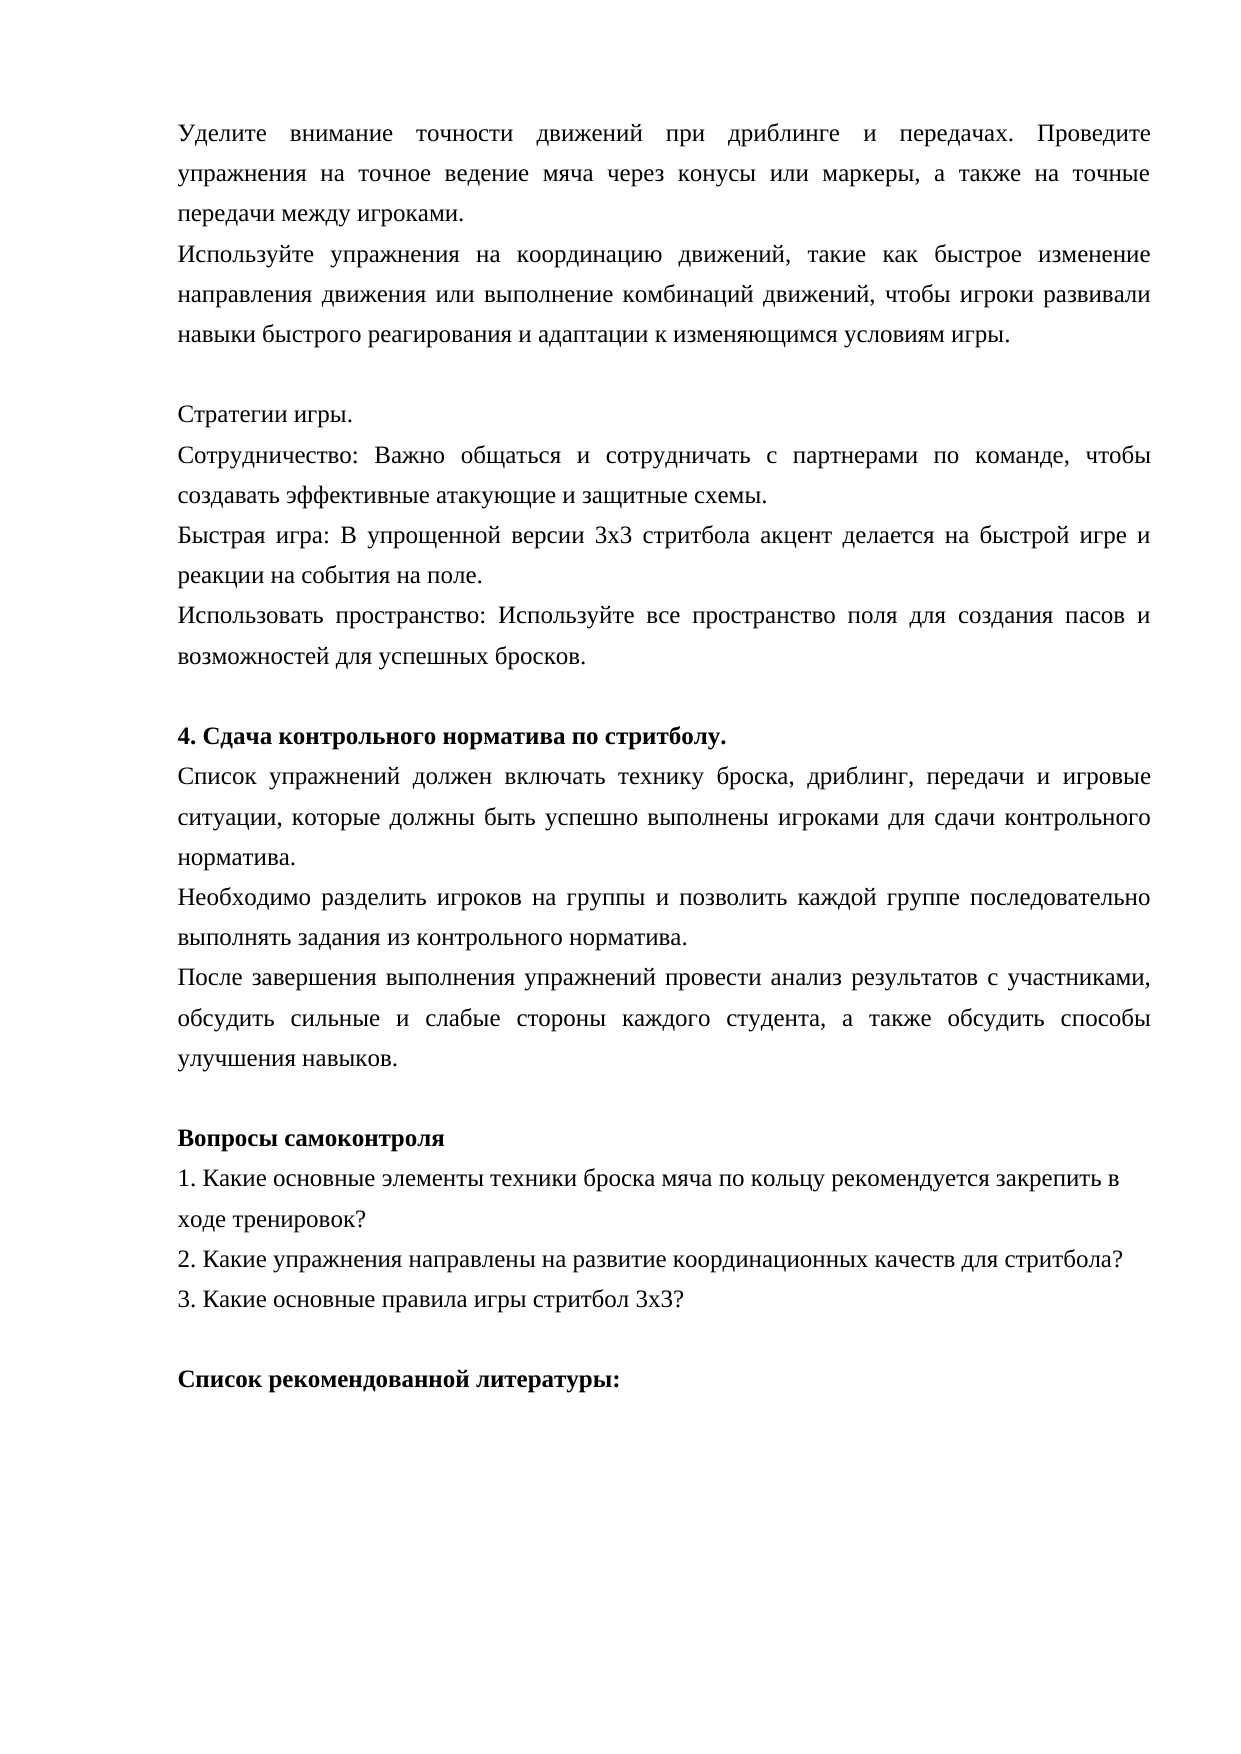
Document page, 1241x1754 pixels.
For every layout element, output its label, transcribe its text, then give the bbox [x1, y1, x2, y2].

text 2. Какие упражнения направлены на развитие координационных качеств для стритбола? [177, 1244, 1152, 1273]
text Быстрая игра: В упрощенной версии 3x3 стритбола акцент делается на быстрой игре и реакции на события на поле. [177, 520, 1152, 589]
text Вопросы самоконтроля [177, 1123, 1152, 1152]
text После завершения выполнения упражнений провести анализ результатов с участниками, обсудить сильные и слабые стороны каждого студента, а также обсудить способы улучшения навыков. [177, 962, 1152, 1072]
text 3. Какие основные правила игры стритбол 3х3? [177, 1284, 1152, 1313]
text Необходимо разделить игроков на группы и позволить каждой группе последовательно выполнять задания из контрольного норматива. [177, 882, 1152, 951]
text Список рекомендованной литературы: [177, 1364, 1152, 1393]
text Список упражнений должен включать технику броска, дриблинг, передачи и игровые ситуации, которые должны быть успешно выполнены игроками для сдачи контрольного норматива. [177, 761, 1152, 871]
text 1. Какие основные элементы техники броска мяча по кольцу рекомендуется закрепить в ходе тренировок? [177, 1163, 1152, 1232]
text Сотрудничество: Важно общаться и сотрудничать с партнерами по команде, чтобы создавать эффективные атакующие и защитные схемы. [177, 440, 1152, 509]
text Использовать пространство: Используйте все пространство поля для создания пасов и возможностей для успешных бросков. [177, 601, 1152, 669]
text Стратегии игры. [177, 399, 1152, 428]
text Используйте упражнения на координацию движений, такие как быстрое изменение направления движения или выполнение комбинаций движений, чтобы игроки развивали навыки быстрого реагирования и адаптации к изменяющимся условиям игры. [177, 239, 1152, 348]
text 4. Сдача контрольного норматива по стритболу. [177, 721, 1152, 750]
text Уделите внимание точности движений при дриблинге и передачах. Проведите упражнения на точное ведение мяча через конусы или маркеры, а также на точные передачи между игроками. [177, 118, 1152, 227]
